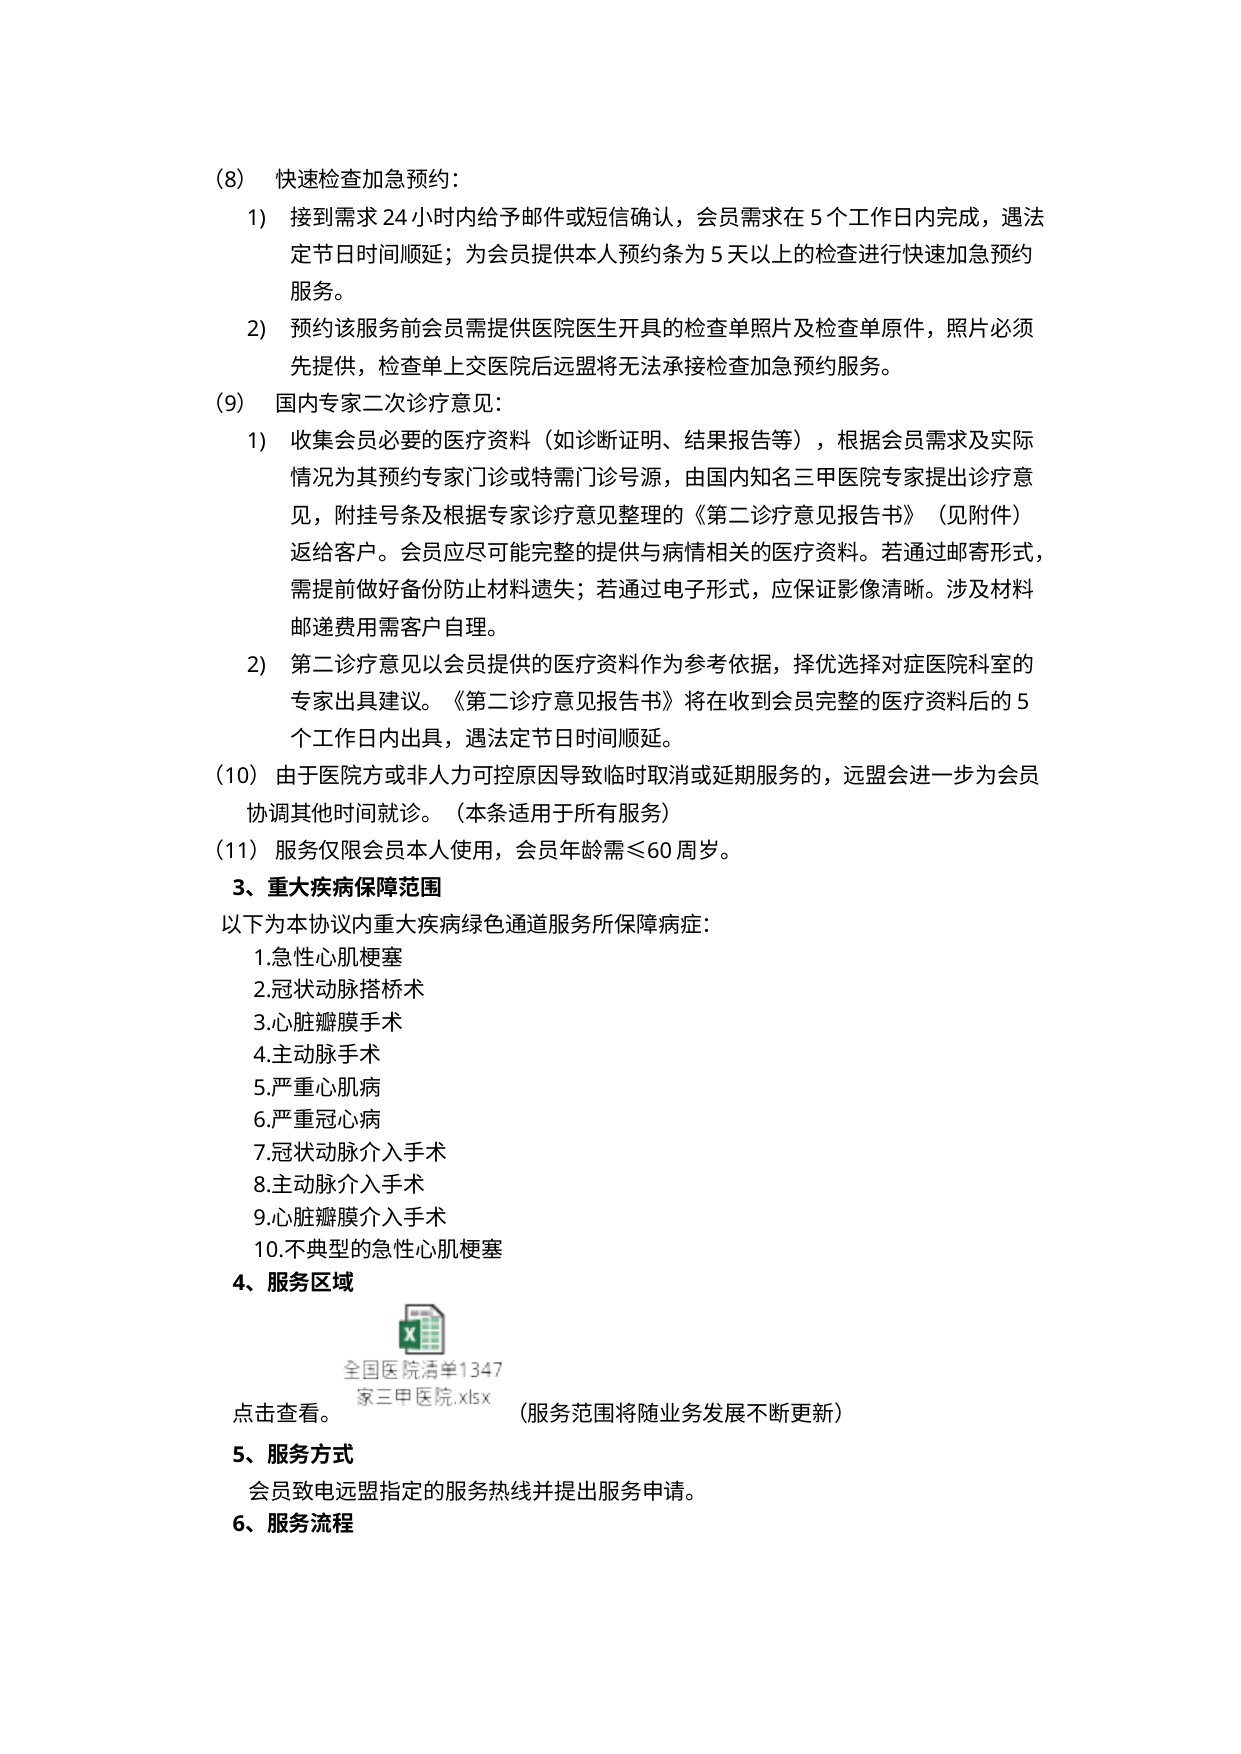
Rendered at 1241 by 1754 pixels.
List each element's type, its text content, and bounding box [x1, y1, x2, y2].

text 5.严重心肌病 [220, 1069, 1053, 1102]
text 3.心脏瓣膜手术 [220, 1004, 1053, 1037]
list 快速检查加急预约： [202, 162, 1053, 194]
text 点击查看。（服务范围将随业务发展不断更新） [232, 1302, 1053, 1432]
text 3、重大疾病保障范围 [232, 870, 1053, 902]
list 接到需求24小时内给予邮件或短信确认，会员需求在5个工作日内完成，遇法定节日时间顺延；为会员提供本人预约条为5天以上的检查进行快速加急预约服务。 [247, 199, 1053, 306]
list 由于医院方或非人力可控原因导致临时取消或延期服务的，远盟会进一步为会员协调其他时间就诊。（本条适用于所有服务） [202, 758, 1053, 828]
text 6、服务流程 [232, 1506, 1053, 1538]
list 第二诊疗意见以会员提供的医疗资料作为参考依据，择优选择对症医院科室的专家出具建议。《第二诊疗意见报告书》将在收到会员完整的医疗资料后的5个工作日内出具，遇法定节日时间顺延。 [247, 646, 1053, 753]
text 6.严重冠心病 [220, 1102, 1053, 1134]
text 以下为本协议内重大疾病绿色通道服务所保障病症： [220, 907, 1053, 939]
text 10.不典型的急性心肌梗塞 [220, 1232, 1053, 1264]
text 5、服务方式 [232, 1436, 1053, 1469]
list 收集会员必要的医疗资料（如诊断证明、结果报告等），根据会员需求及实际情况为其预约专家门诊或特需门诊号源，由国内知名三甲医院专家提出诊疗意见，附挂号条及根据专家诊疗意见整理的《第二诊疗意见报告书》（见附件）返给客户。会员应尽可能完整的提供与病情相关的医疗资料。若通过邮寄形式，需提前做好备份防止材料遗失；若通过电子形式，应保证影像清晰。涉及材料邮递费用需客户自理。 [247, 423, 1053, 642]
text 9.心脏瓣膜介入手术 [220, 1199, 1053, 1232]
text 4.主动脉手术 [220, 1037, 1053, 1069]
text 会员致电远盟指定的服务热线并提出服务申请。 [231, 1473, 1053, 1506]
text 2.冠状动脉搭桥术 [220, 972, 1053, 1004]
list 国内专家二次诊疗意见： [202, 385, 1053, 418]
list 预约该服务前会员需提供医院医生开具的检查单照片及检查单原件，照片必须先提供，检查单上交医院后远盟将无法承接检查加急预约服务。 [247, 311, 1053, 381]
text 1.急性心肌梗塞 [220, 939, 1053, 972]
list 服务仅限会员本人使用，会员年龄需≤60周岁。 [202, 832, 1053, 865]
text 4、服务区域 [232, 1264, 1053, 1297]
text 8.主动脉介入手术 [220, 1167, 1053, 1199]
text 7.冠状动脉介入手术 [220, 1134, 1053, 1167]
